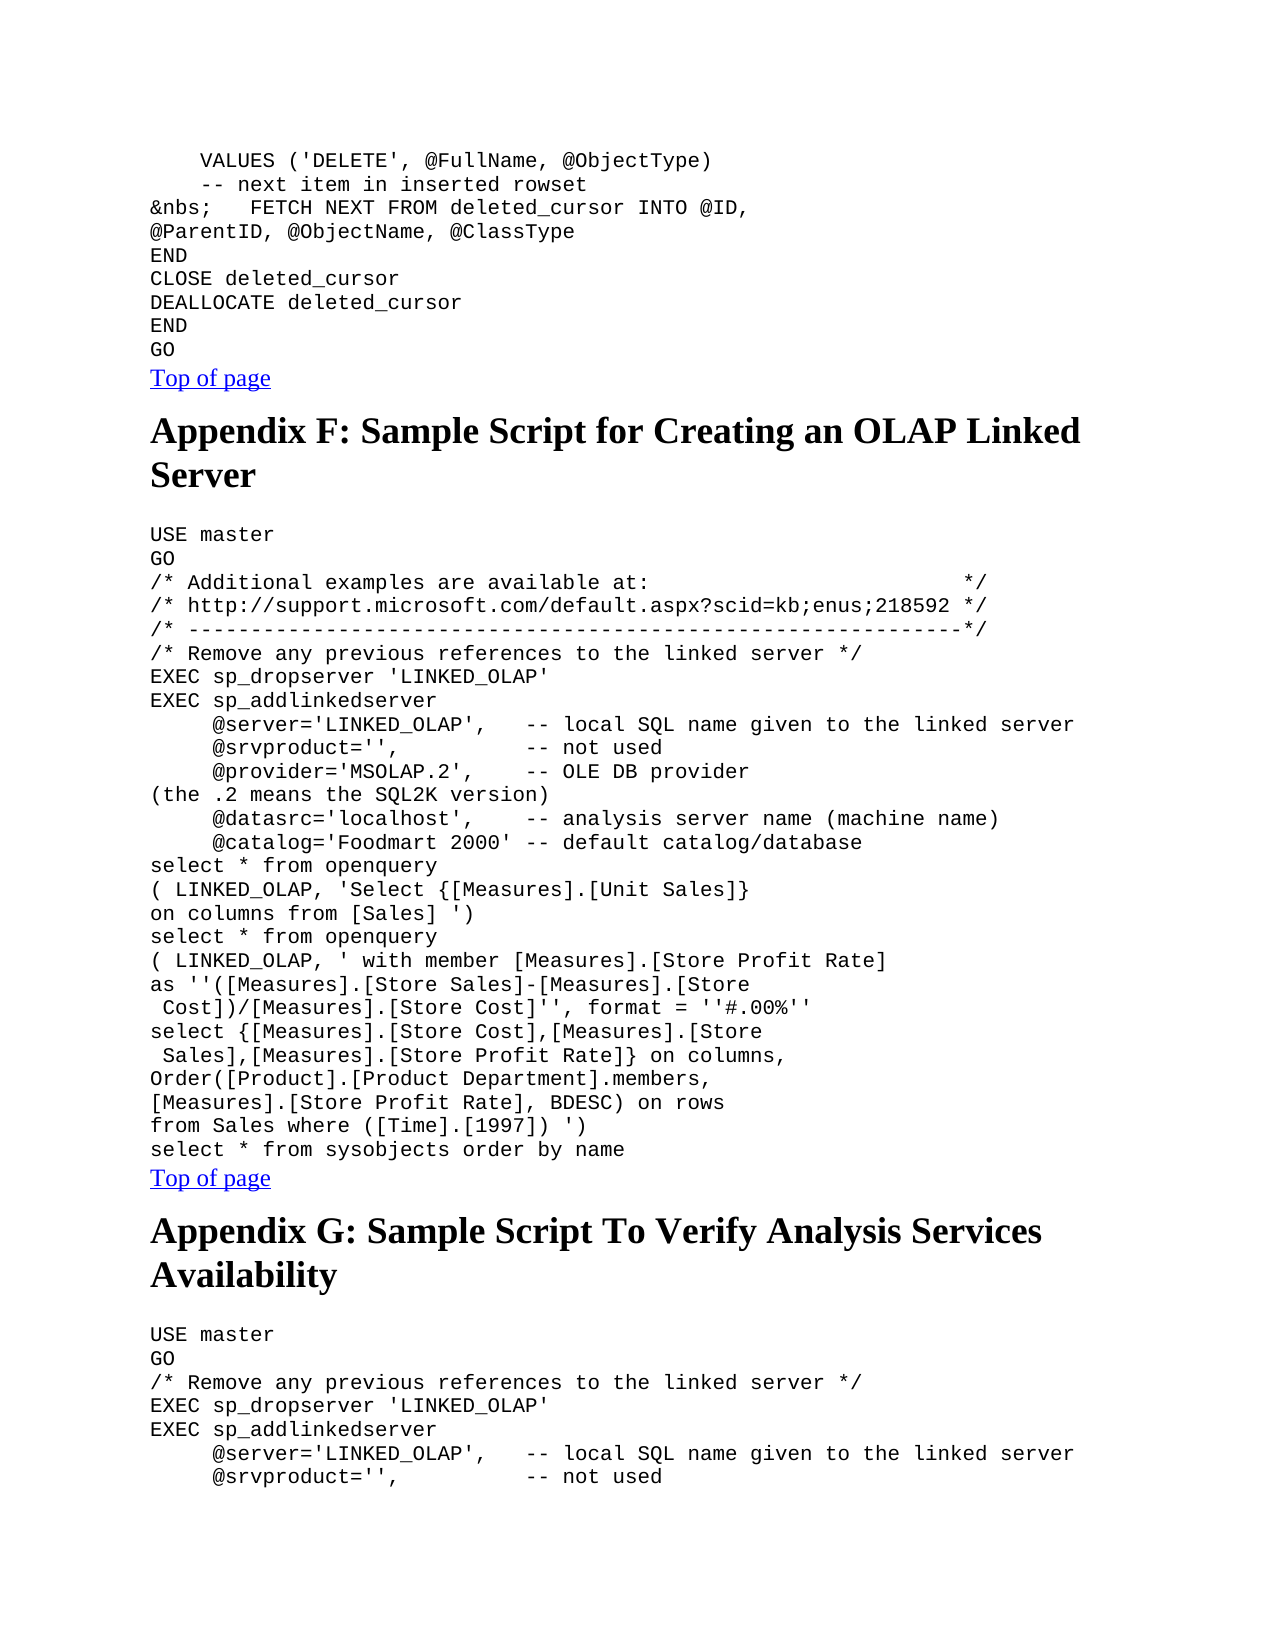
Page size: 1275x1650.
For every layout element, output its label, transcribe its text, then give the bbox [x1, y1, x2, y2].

text from Sales where ([Time].[1997]) ') [150, 1116, 1125, 1139]
text select * from sysobjects order by name [150, 1139, 1125, 1163]
text Cost])/[Measures].[Store Cost]'', format = ''#.00%'' [150, 997, 1125, 1021]
text ( LINKED_OLAP, 'Select {[Measures].[Unit Sales]} [150, 879, 1125, 903]
text USE master [150, 1324, 1125, 1348]
text EXEC sp_addlinkedserver [150, 1419, 1125, 1443]
text [Measures].[Store Profit Rate], BDESC) on rows [150, 1092, 1125, 1116]
text as ''([Measures].[Store Sales]-[Measures].[Store [150, 974, 1125, 997]
text END [150, 244, 1125, 268]
text END [150, 316, 1125, 339]
text GO [150, 339, 1125, 363]
text (the .2 means the SQL2K version) [150, 784, 1125, 808]
text @ParentID, @ObjectName, @ClassType [150, 221, 1125, 244]
text /* Remove any previous references to the linked server */ [150, 1372, 1125, 1395]
text EXEC sp_dropserver 'LINKED_OLAP' [150, 666, 1125, 690]
text Order([Product].[Product Department].members, [150, 1068, 1125, 1092]
text CLOSE deleted_cursor [150, 268, 1125, 292]
text /* Remove any previous references to the linked server */ [150, 643, 1125, 666]
text Top of page [150, 1163, 1125, 1192]
text DEALLOCATE deleted_cursor [150, 292, 1125, 316]
text @datasrc='localhost', -- analysis server name (machine name) [150, 808, 1125, 832]
text EXEC sp_addlinkedserver [150, 690, 1125, 713]
text @provider='MSOLAP.2', -- OLE DB provider [150, 761, 1125, 784]
text &nbs; FETCH NEXT FROM deleted_cursor INTO @ID, [150, 197, 1125, 221]
text GO [150, 548, 1125, 572]
text @srvproduct='', -- not used [150, 1466, 1125, 1490]
text /* --------------------------------------------------------------*/ [150, 619, 1125, 643]
text on columns from [Sales] ') [150, 903, 1125, 926]
text Appendix F: Sample Script for Creating an OLAP Linked Server [150, 409, 1125, 495]
text EXEC sp_dropserver 'LINKED_OLAP' [150, 1395, 1125, 1419]
text @srvproduct='', -- not used [150, 737, 1125, 761]
text @catalog='Foodmart 2000' -- default catalog/database [150, 832, 1125, 855]
text select * from openquery [150, 855, 1125, 879]
text Top of page [150, 363, 1125, 392]
text /* Additional examples are available at: */ [150, 572, 1125, 595]
text GO [150, 1348, 1125, 1372]
text Appendix G: Sample Script To Verify Analysis Services Availability [150, 1209, 1125, 1295]
text USE master [150, 524, 1125, 548]
text select {[Measures].[Store Cost],[Measures].[Store [150, 1021, 1125, 1044]
text @server='LINKED_OLAP', -- local SQL name given to the linked server [150, 1443, 1125, 1466]
text /* http://support.microsoft.com/default.aspx?scid=kb;enus;218592 */ [150, 595, 1125, 619]
text VALUES ('DELETE', @FullName, @ObjectType) [150, 150, 1125, 174]
text select * from openquery [150, 926, 1125, 950]
text ( LINKED_OLAP, ' with member [Measures].[Store Profit Rate] [150, 950, 1125, 974]
text @server='LINKED_OLAP', -- local SQL name given to the linked server [150, 713, 1125, 737]
text -- next item in inserted rowset [150, 174, 1125, 197]
text Sales],[Measures].[Store Profit Rate]} on columns, [150, 1044, 1125, 1068]
